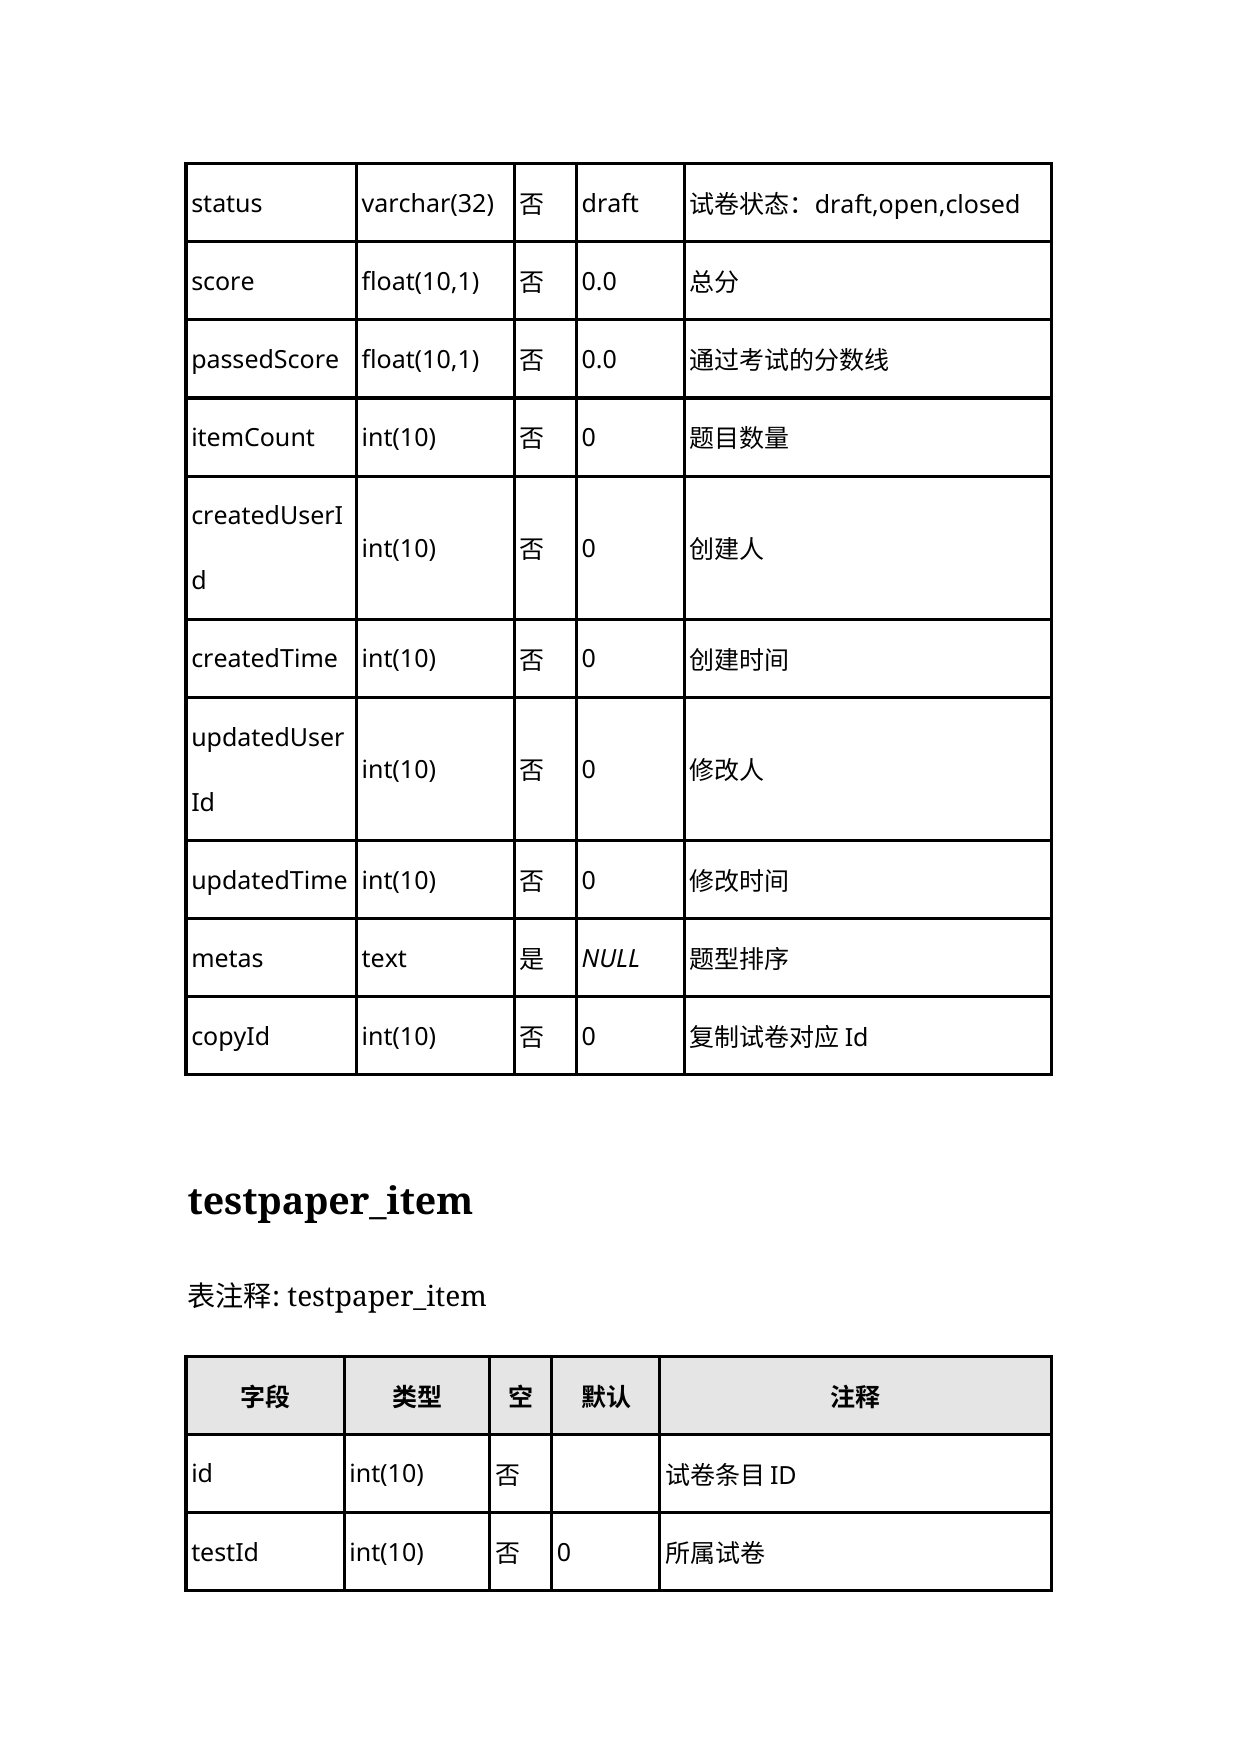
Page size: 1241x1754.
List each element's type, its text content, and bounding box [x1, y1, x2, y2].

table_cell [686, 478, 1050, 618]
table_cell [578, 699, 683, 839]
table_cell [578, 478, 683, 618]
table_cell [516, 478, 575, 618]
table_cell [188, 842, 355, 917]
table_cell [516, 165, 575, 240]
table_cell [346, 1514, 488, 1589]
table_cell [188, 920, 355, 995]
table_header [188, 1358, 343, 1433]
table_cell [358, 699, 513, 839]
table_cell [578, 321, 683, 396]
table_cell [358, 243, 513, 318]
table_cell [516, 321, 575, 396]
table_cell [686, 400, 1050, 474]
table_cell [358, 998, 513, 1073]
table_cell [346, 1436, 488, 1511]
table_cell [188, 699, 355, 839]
text testpaper_item [187, 1167, 1053, 1232]
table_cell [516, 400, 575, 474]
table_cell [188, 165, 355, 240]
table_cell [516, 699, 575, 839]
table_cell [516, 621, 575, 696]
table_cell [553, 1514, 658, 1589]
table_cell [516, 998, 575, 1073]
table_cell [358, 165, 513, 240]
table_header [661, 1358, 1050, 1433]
text 表注释: testpaper_item [187, 1261, 1053, 1326]
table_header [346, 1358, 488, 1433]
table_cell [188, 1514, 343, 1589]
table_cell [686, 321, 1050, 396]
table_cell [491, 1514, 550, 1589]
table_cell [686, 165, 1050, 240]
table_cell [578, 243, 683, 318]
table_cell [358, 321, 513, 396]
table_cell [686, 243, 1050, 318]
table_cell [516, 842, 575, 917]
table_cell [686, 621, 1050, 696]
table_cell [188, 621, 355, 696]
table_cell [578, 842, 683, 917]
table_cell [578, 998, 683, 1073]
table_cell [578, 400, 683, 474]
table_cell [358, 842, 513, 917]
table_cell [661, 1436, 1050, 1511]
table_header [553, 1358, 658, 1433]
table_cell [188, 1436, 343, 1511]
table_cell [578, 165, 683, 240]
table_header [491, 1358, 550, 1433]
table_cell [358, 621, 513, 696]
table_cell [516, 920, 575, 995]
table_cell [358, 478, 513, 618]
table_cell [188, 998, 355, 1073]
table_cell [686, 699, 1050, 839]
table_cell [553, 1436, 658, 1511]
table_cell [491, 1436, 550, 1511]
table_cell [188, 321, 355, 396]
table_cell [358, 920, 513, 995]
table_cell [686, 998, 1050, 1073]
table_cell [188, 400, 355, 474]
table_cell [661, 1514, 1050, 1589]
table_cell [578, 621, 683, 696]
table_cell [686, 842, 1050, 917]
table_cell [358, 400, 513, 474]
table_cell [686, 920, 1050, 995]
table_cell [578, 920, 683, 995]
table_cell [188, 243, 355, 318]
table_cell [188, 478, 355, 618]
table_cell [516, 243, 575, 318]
